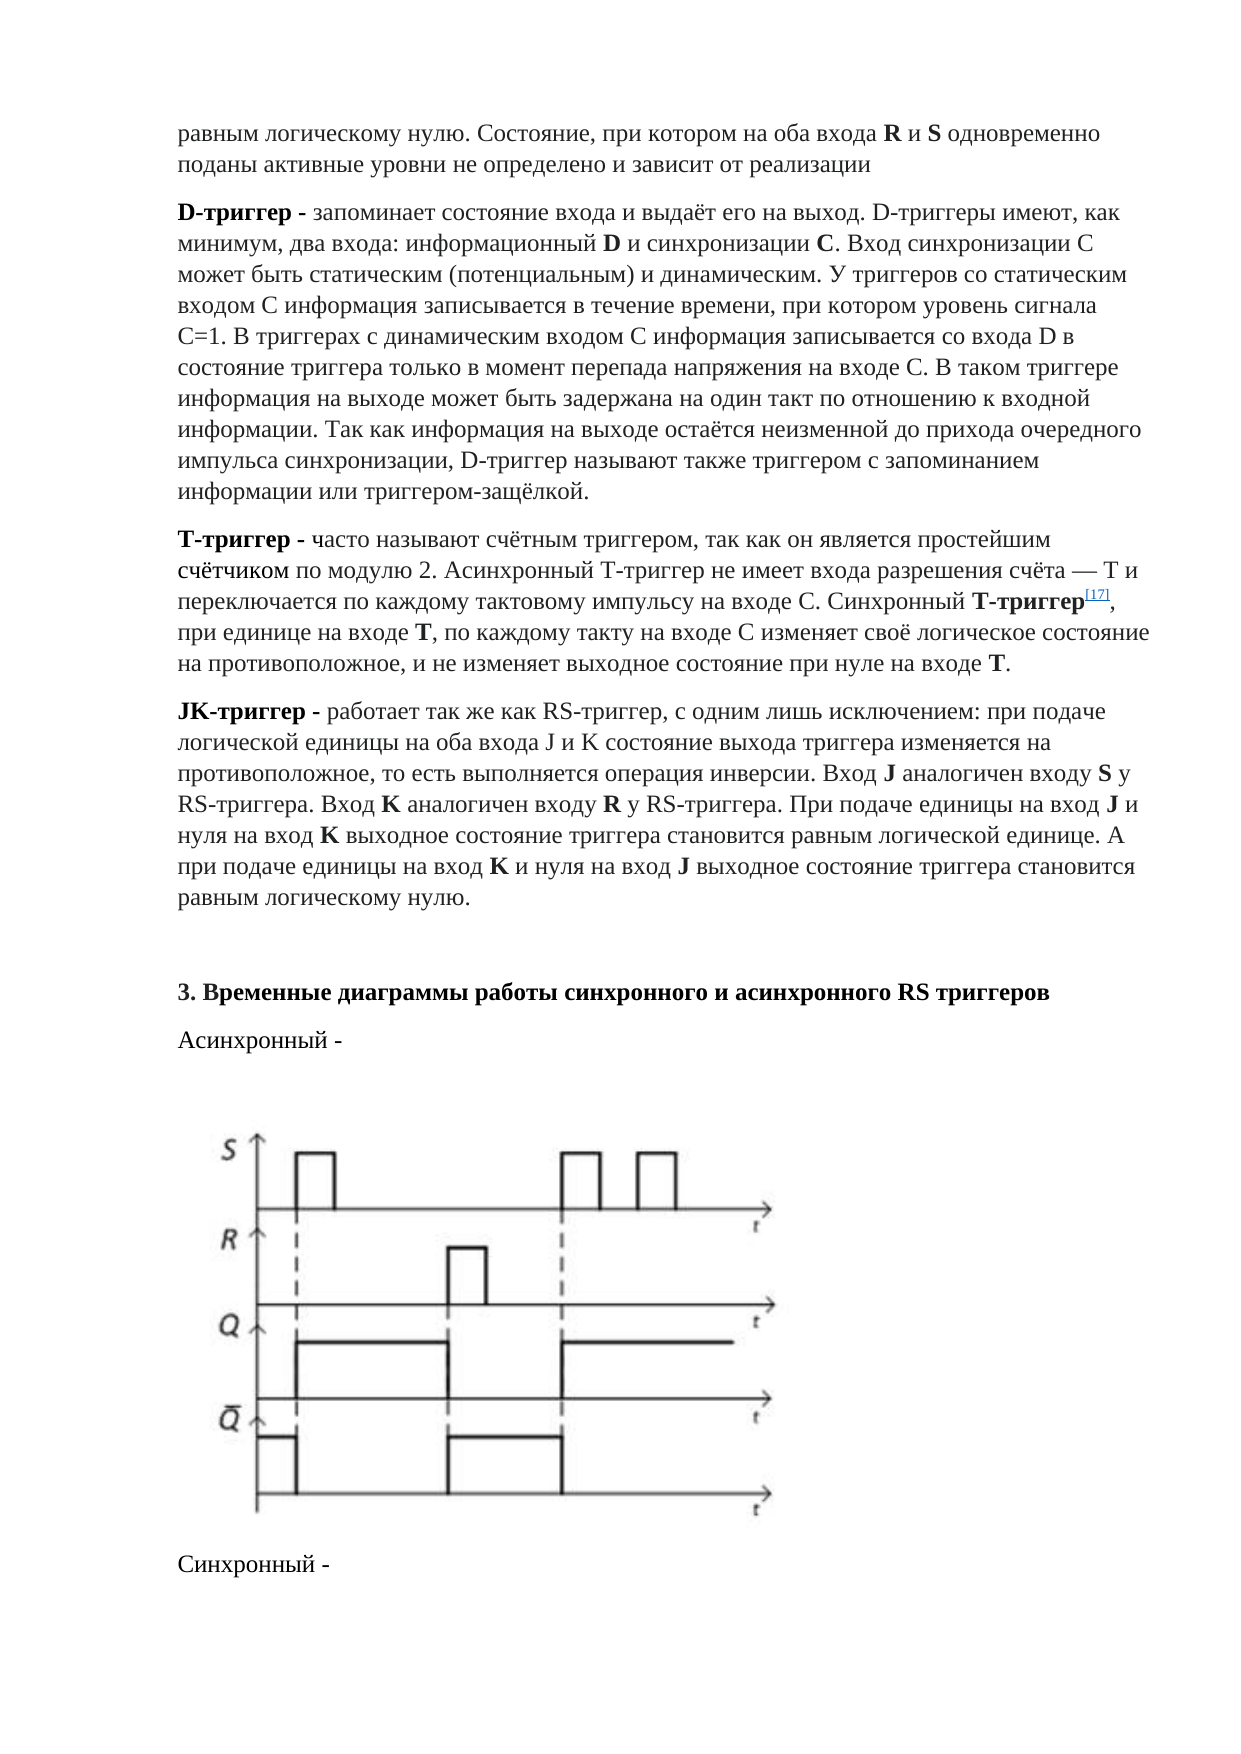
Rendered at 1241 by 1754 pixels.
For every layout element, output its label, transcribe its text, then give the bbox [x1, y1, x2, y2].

text 3. Временные диаграммы работы синхронного и асинхронного RS триггеров [177, 977, 1152, 1006]
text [177, 118, 1152, 178]
text T-триггер - часто называют счётным триггером, так как он является простейшим счётчиком по модулю 2. Асинхронный Т-триггер не имеет входа разрешения счёта — Т и переключается по каждому тактовому импульсу на входе С. Синхронный Т-триггер[17], при единице на входе Т, по каждому такту на входе С изменяет своё логическое состояние на противоположное, и не изменяет выходное состояние при нуле на входе T. [177, 524, 1152, 677]
text D-триггер - запоминает состояние входа и выдаёт его на выход. D-триггеры имеют, как минимум, два входа: информационный D и синхронизации С. Вход синхронизации С может быть статическим (потенциальным) и динамическим. У триггеров со статическим входом С информация записывается в течение времени, при котором уровень сигнала C=1. В триггерах с динамическим входом С информация записывается со входа D в состояние триггера только в момент перепада напряжения на входе С. В таком триггере информация на выходе может быть задержана на один такт по отношению к входной информации. Так как информация на выходе остаётся неизменной до прихода очередного импульса синхронизации, D-триггер называют также триггером с запоминанием информации или триггером-защёлкой. [177, 197, 1152, 505]
text Синхронный - [177, 1549, 1152, 1578]
text JK-триггер - работает так же как RS-триггер, с одним лишь исключением: при подаче логической единицы на оба входа J и K состояние выхода триггера изменяется на противоположное, то есть выполняется операция инверсии. Вход J аналогичен входу S у RS-триггера. Вход K аналогичен входу R у RS-триггера. При подаче единицы на вход J и нуля на вход K выходное состояние триггера становится равным логической единице. А при подаче единицы на вход K и нуля на вход J выходное состояние триггера становится равным логическому нулю. [177, 696, 1152, 911]
text Асинхронный - [177, 1025, 1152, 1054]
